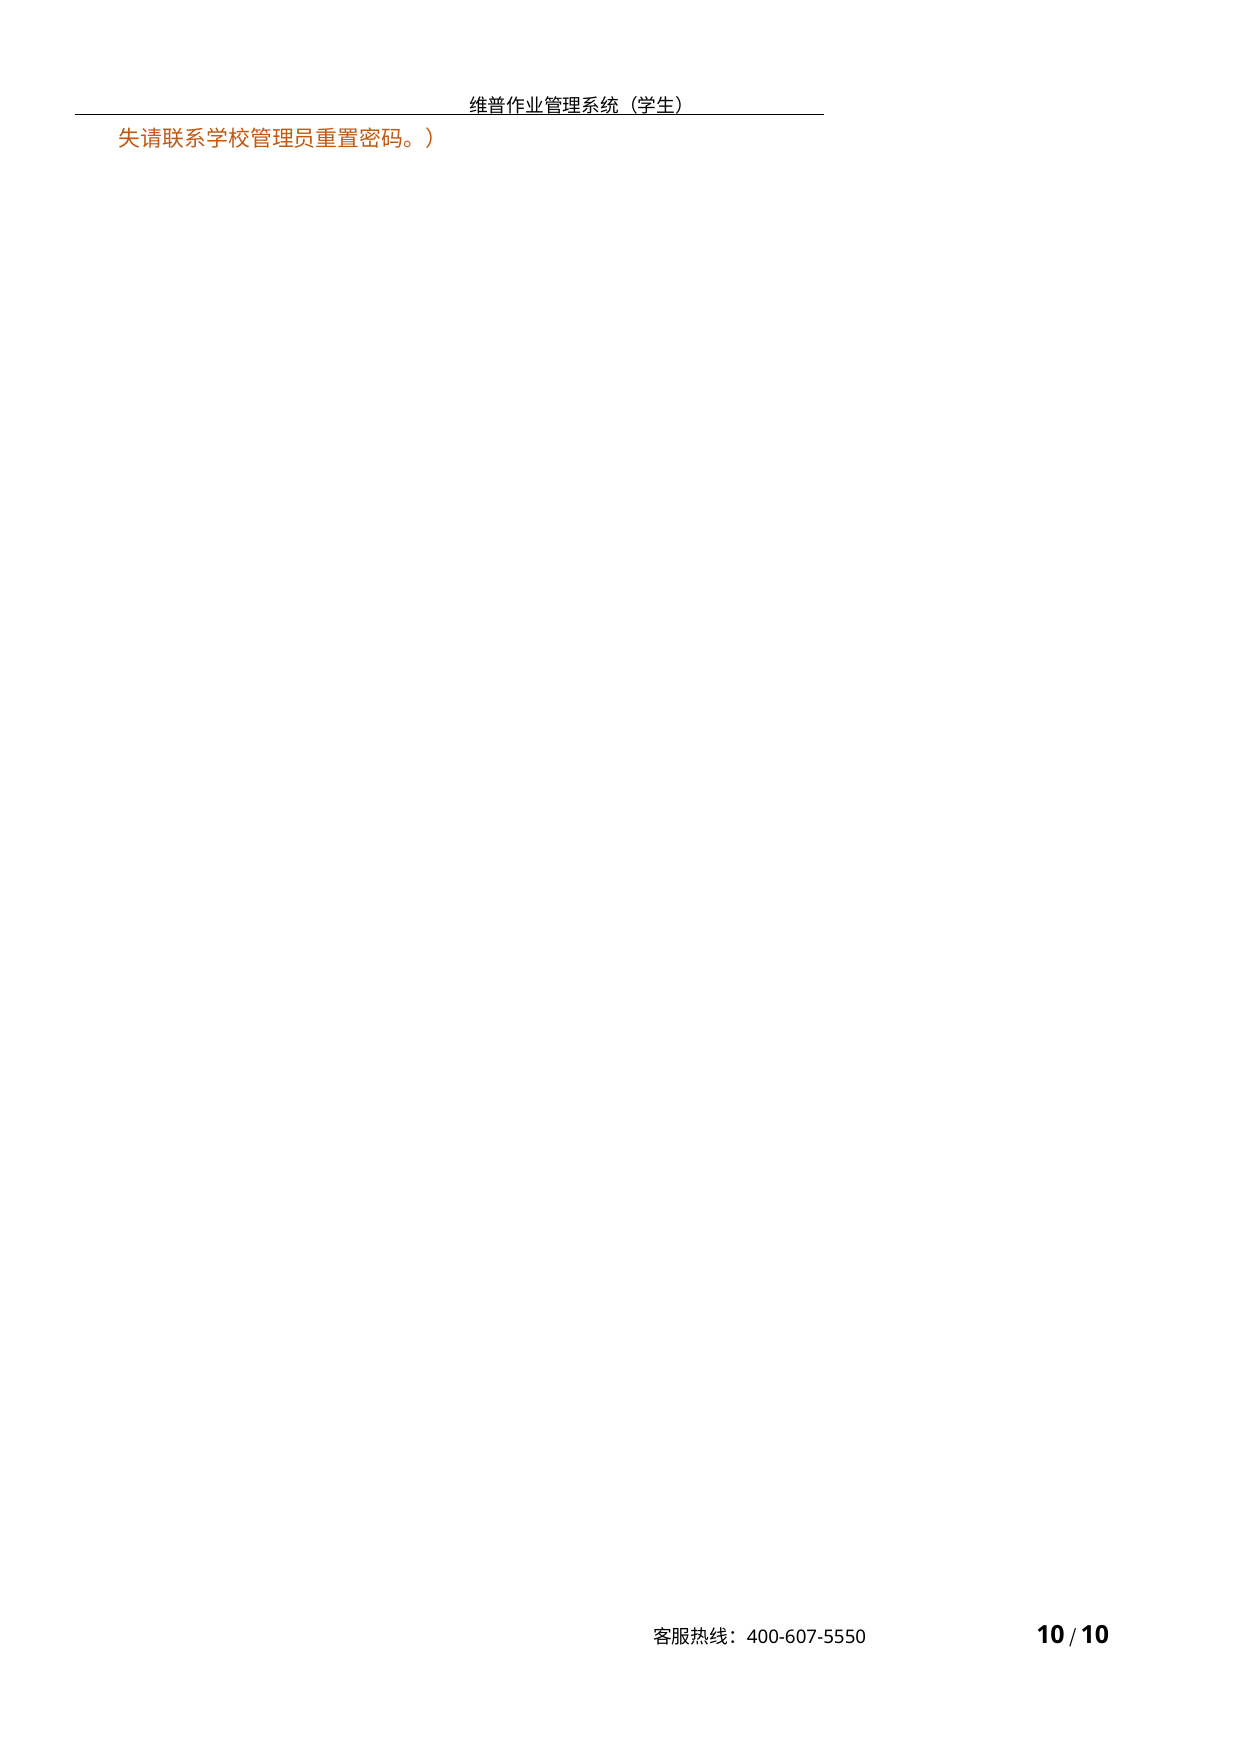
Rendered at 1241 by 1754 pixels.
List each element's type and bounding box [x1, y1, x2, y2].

list [75, 121, 1165, 153]
